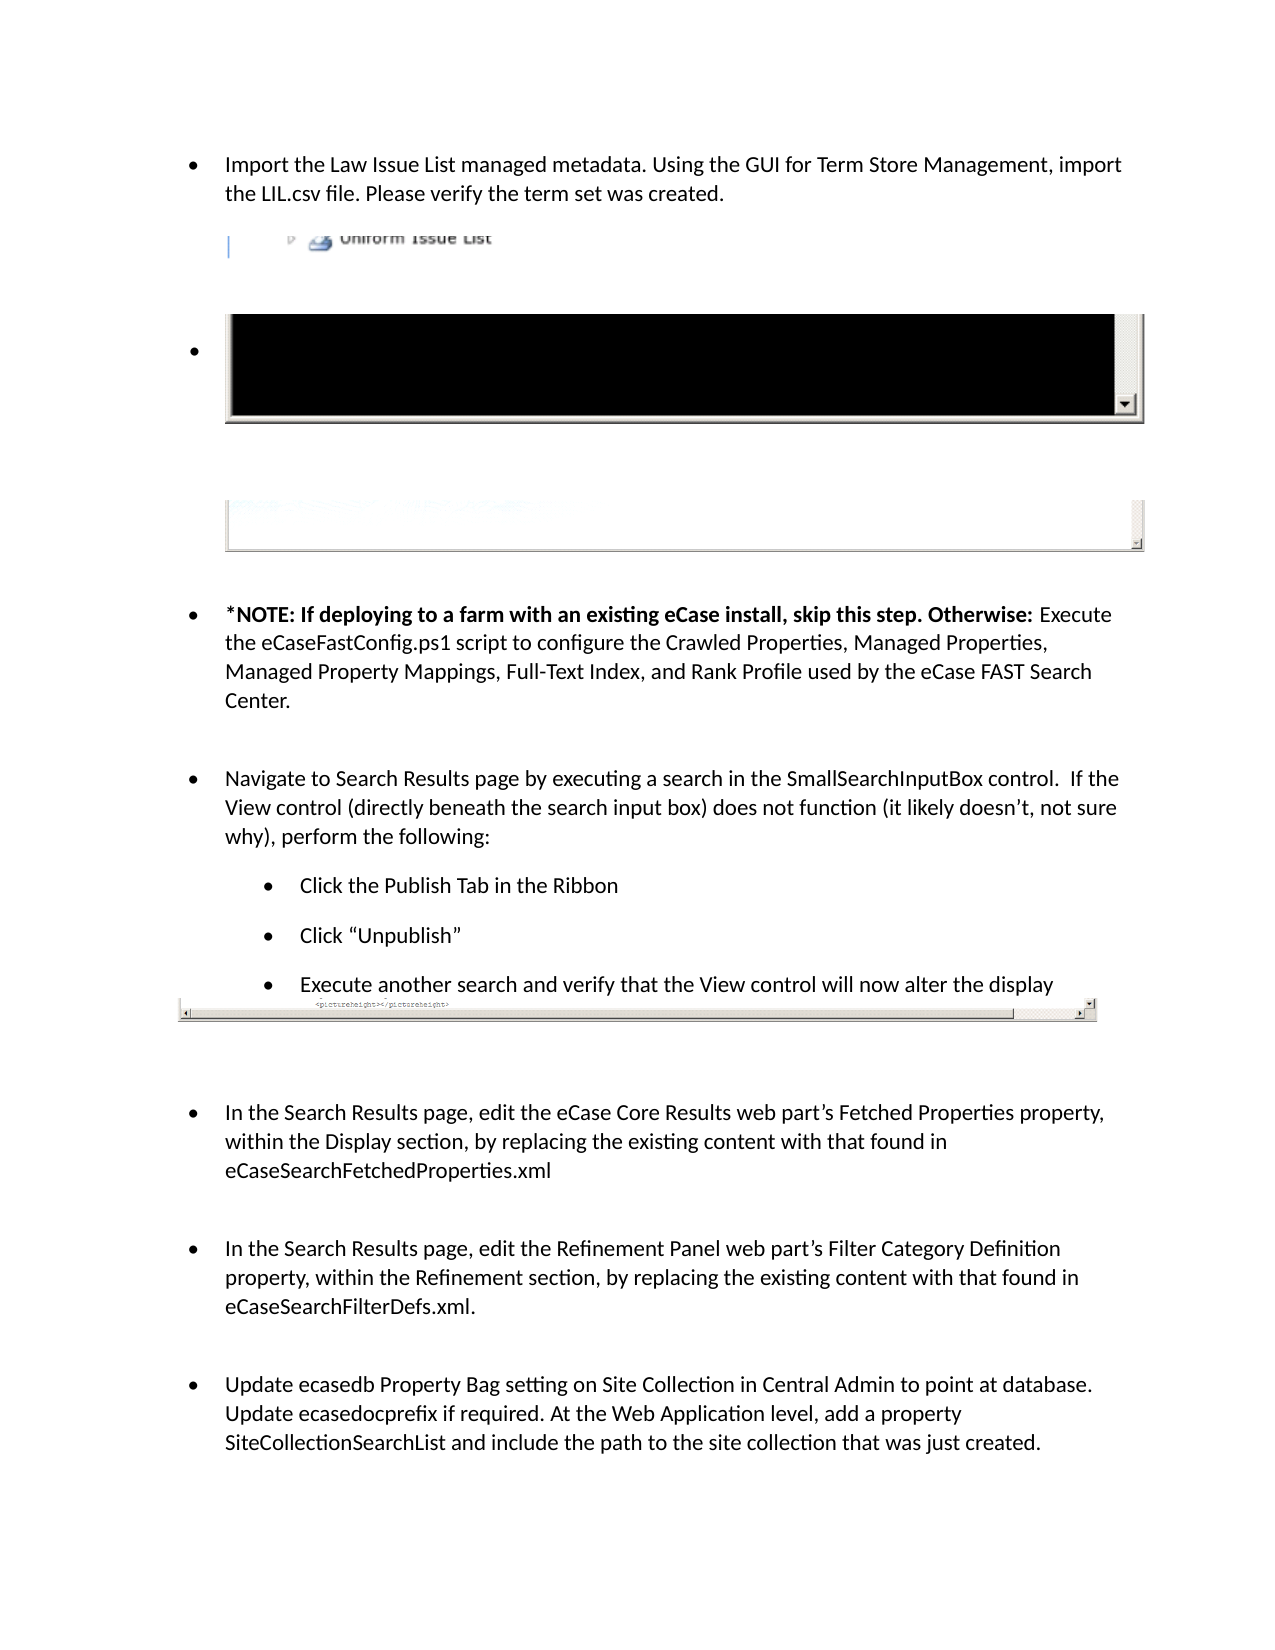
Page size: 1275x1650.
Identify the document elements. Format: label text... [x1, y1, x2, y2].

list In the Search Results page, edit the eCase Core Results web part’s Fetched Properties property, within the Display section, by replacing the existing content with that found in eCaseSearchFetchedProperties.xml [187, 1098, 1125, 1213]
list Click “Unpublish” [262, 920, 1125, 949]
list *NOTE: If deploying to a farm with an existing eCase install, skip this step. Otherwise: Execute the eCaseFastConfig.ps1 script to configure the Crawled Properties, Managed Properties, Managed Property Mappings, Full-Text Index, and Rank Profile used by the eCase FAST Search Center. [187, 599, 1125, 743]
list Execute eCasesSiteProvisioner.ps1. This script will delete the existing site if present, and create a new site. You can create the Site Collection using the Central Admin UI if preferred; the Site Collection Template will appear under the Treasury templates tab/group. [187, 335, 1125, 450]
list In the Search Results page, edit the Refinement Panel web part’s Filter Category Definition property, within the Refinement section, by replacing the existing content with that found in eCaseSearchFilterDefs.xml. [187, 1234, 1125, 1349]
list Execute another search and verify that the View control will now alter the display [262, 970, 1125, 999]
list Verify site opens correctly in IE. [187, 521, 1125, 578]
list Import the Law Issue List managed metadata. Using the GUI for Term Store Management, import the LIL.csv file. Please verify the term set was created. [187, 150, 1125, 236]
list Update ecasedb Property Bag setting on Site Collection in Central Admin to point at database. Update ecasedocprefix if required. At the Web Application level, add a property SiteCollectionSearchList and include the path to the site collection that was just created. [187, 1369, 1125, 1456]
list Navigate to Search Results page by executing a search in the SmallSearchInputBox control. If the View control (directly beneath the search input box) does not function (it likely doesn’t, not sure why), perform the following: [187, 764, 1125, 850]
list Click the Publish Tab in the Ribbon [262, 871, 1125, 899]
